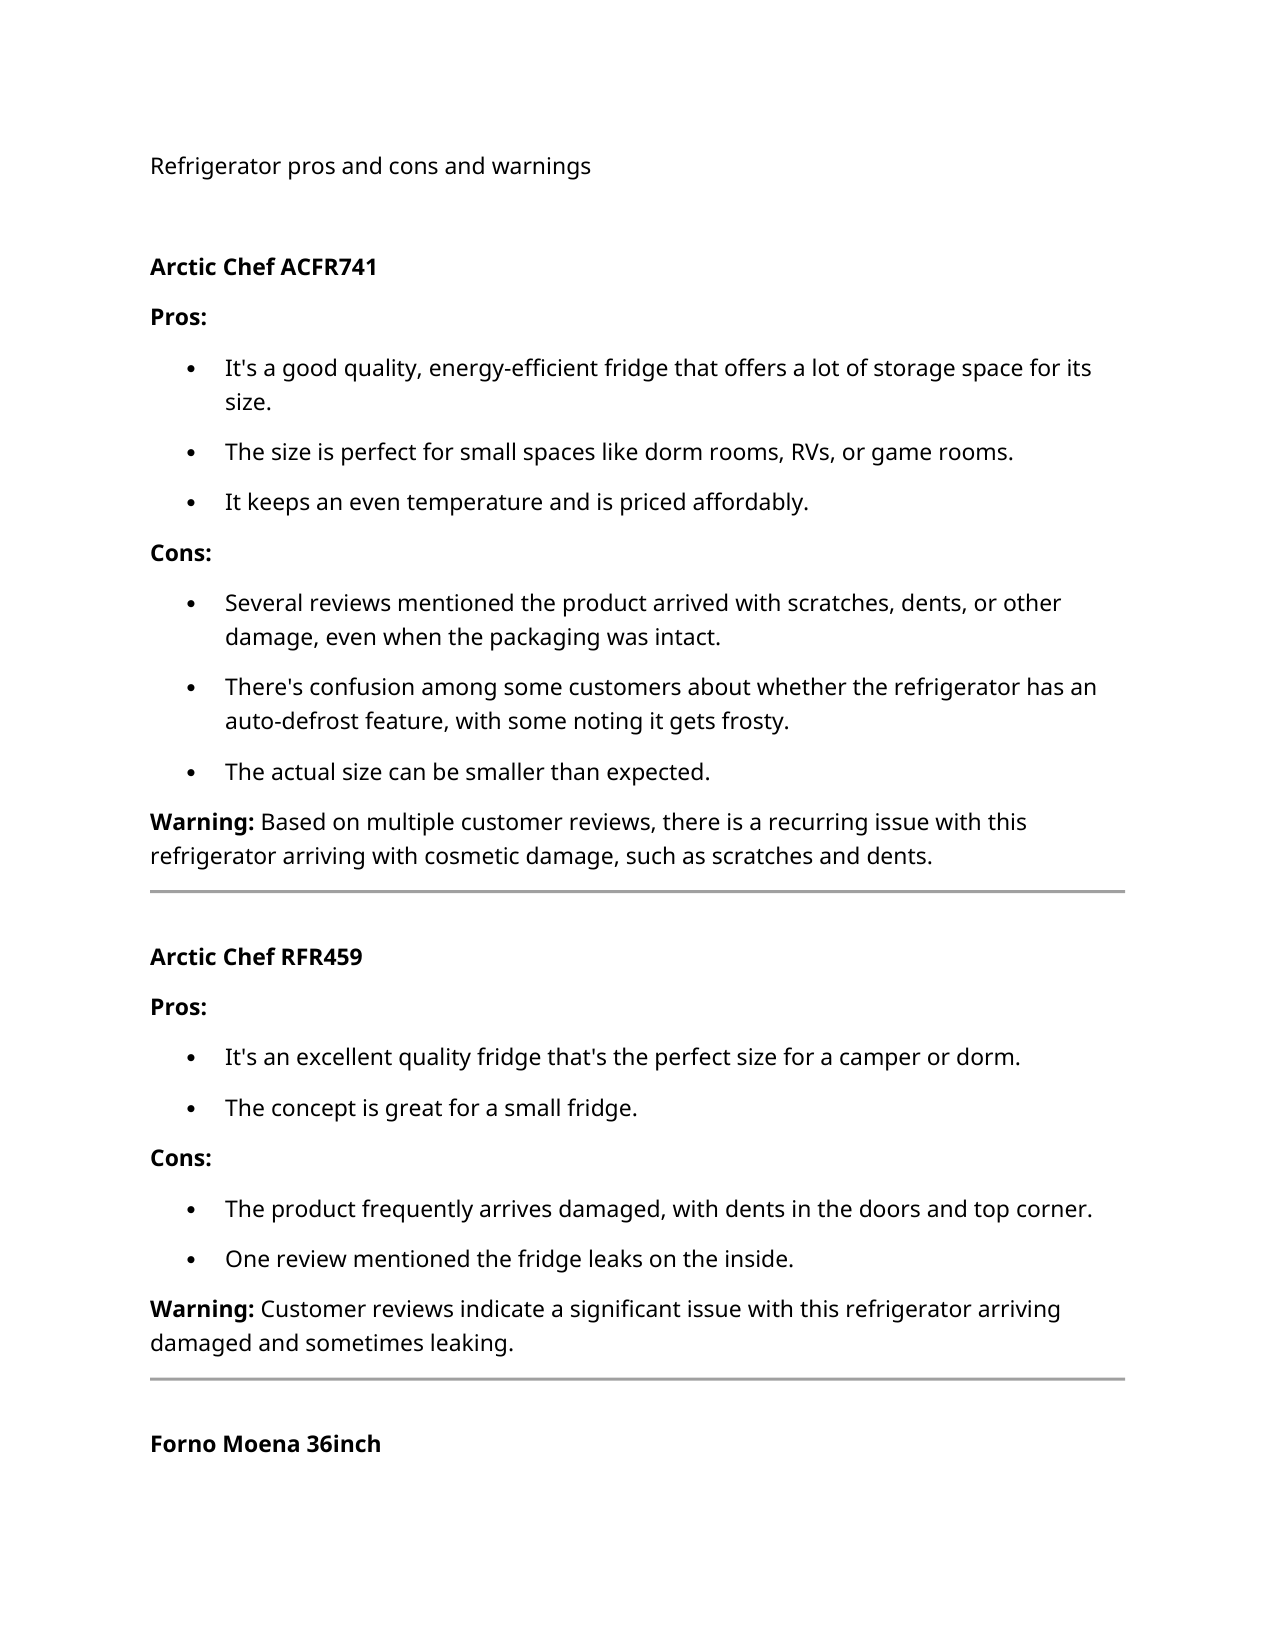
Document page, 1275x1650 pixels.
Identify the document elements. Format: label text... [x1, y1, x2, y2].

text Refrigerator pros and cons and warnings [150, 150, 1125, 181]
text Pros: [150, 991, 1125, 1022]
list Several reviews mentioned the product arrived with scratches, dents, or other damage, even when the packaging was intact. [187, 587, 1125, 652]
list One review mentioned the fridge leaks on the inside. [187, 1243, 1125, 1274]
list It's a good quality, energy-efficient fridge that offers a lot of storage space for its size. [187, 352, 1125, 417]
list The actual size can be smaller than expected. [187, 755, 1125, 787]
list It keeps an even temperature and is priced affordably. [187, 486, 1125, 517]
list The product frequently arrives damaged, with dents in the doors and top corner. [187, 1192, 1125, 1224]
text Forno Moena 36inch [150, 1428, 1125, 1459]
text Pros: [150, 301, 1125, 332]
list It's an excellent quality fridge that's the perfect size for a camper or dorm. [187, 1041, 1125, 1072]
text Cons: [150, 1142, 1125, 1173]
text Arctic Chef RFR459 [150, 940, 1125, 972]
list The concept is great for a small fridge. [187, 1092, 1125, 1123]
text Warning: Customer reviews indicate a significant issue with this refrigerator arriving damaged and sometimes leaking. [150, 1293, 1125, 1358]
list There's confusion among some customers about whether the refrigerator has an auto-defrost feature, with some noting it gets frosty. [187, 671, 1125, 736]
text Cons: [150, 537, 1125, 568]
text Warning: Based on multiple customer reviews, there is a recurring issue with this refrigerator arriving with cosmetic damage, such as scratches and dents. [150, 806, 1125, 871]
text Arctic Chef ACFR741 [150, 251, 1125, 282]
list The size is perfect for small spaces like dorm rooms, RVs, or game rooms. [187, 436, 1125, 467]
